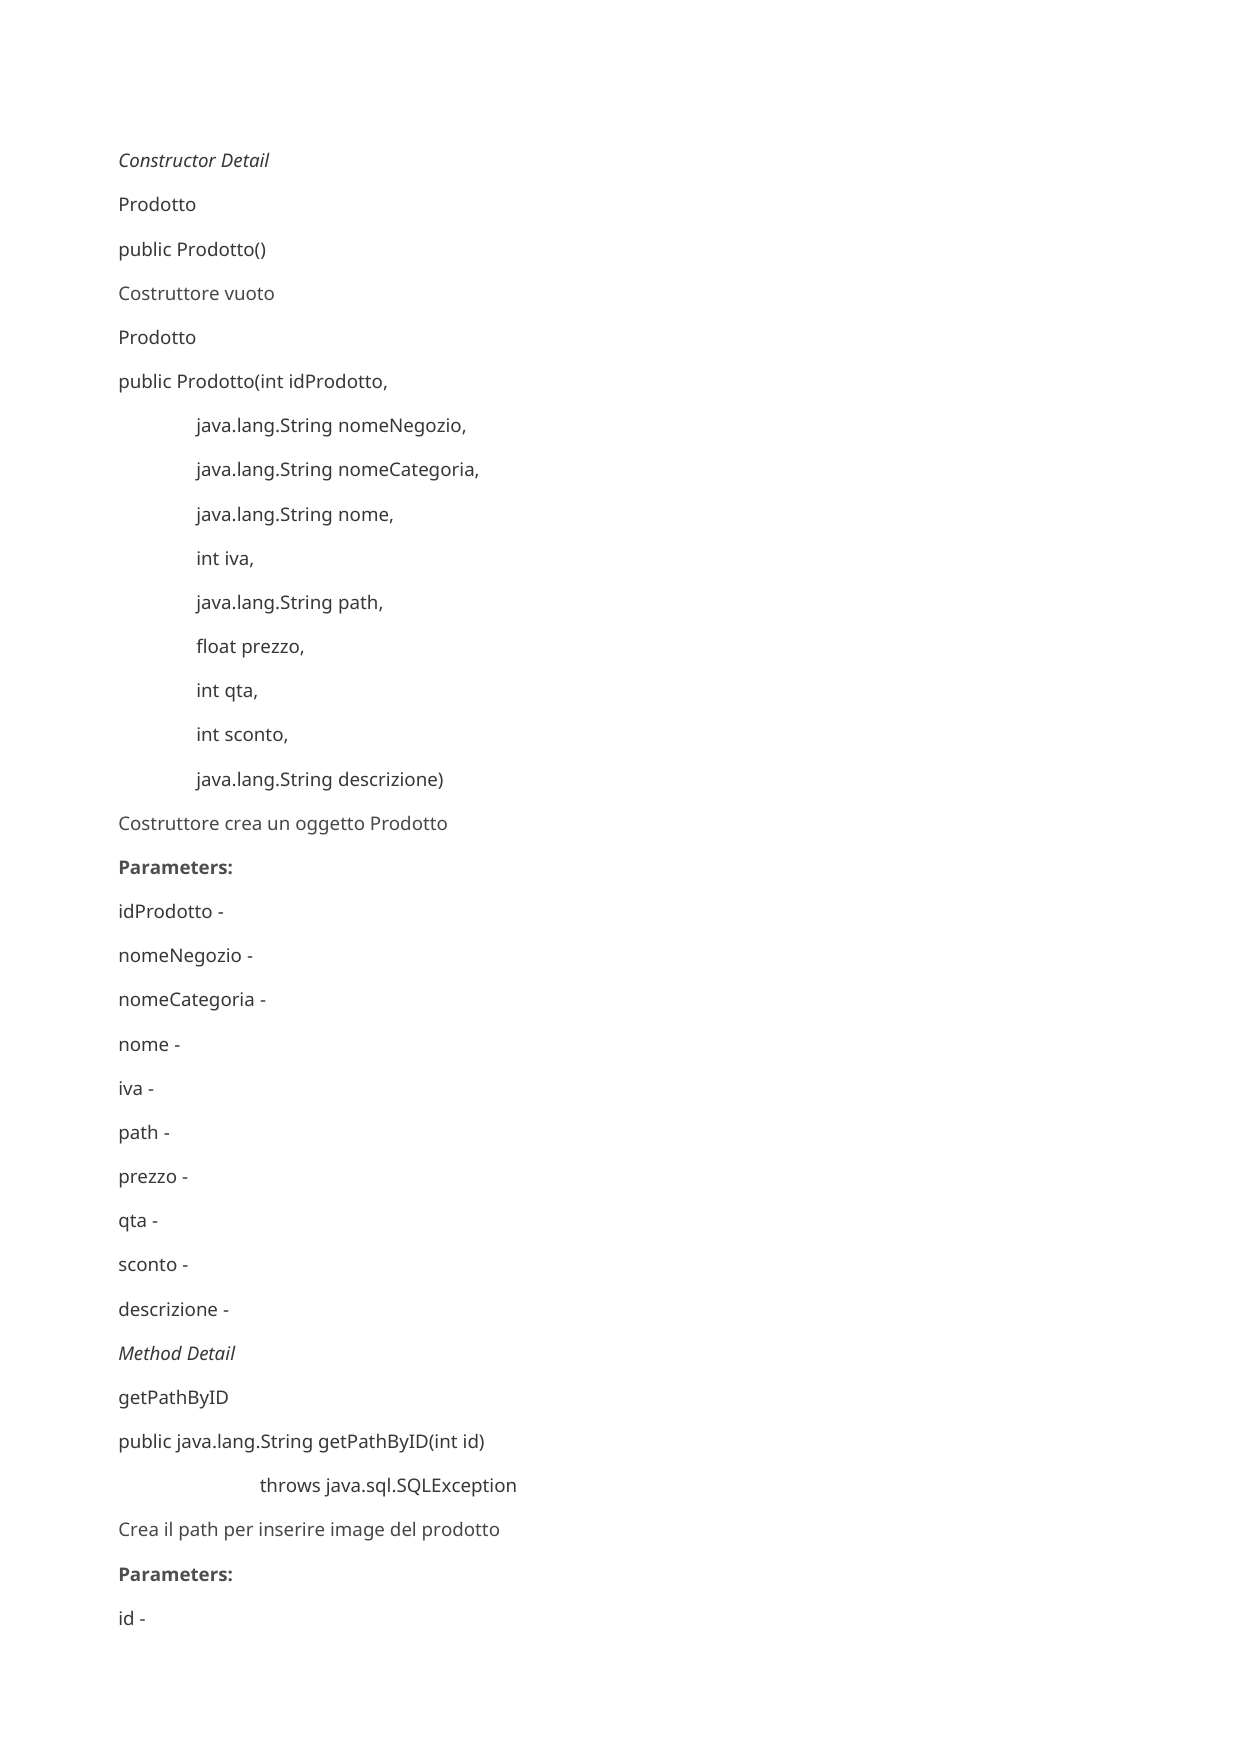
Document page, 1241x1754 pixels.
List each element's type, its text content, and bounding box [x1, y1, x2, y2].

text Constructor Detail [118, 148, 1122, 173]
text path - [118, 1119, 1122, 1145]
text Crea il path per inserire image del prodotto [118, 1517, 1122, 1542]
text Costruttore vuoto [118, 280, 1122, 306]
text idProdotto - [118, 898, 1122, 924]
text Costruttore crea un oggetto Prodotto [118, 810, 1122, 836]
text int iva, [118, 545, 1122, 571]
text nome - [118, 1031, 1122, 1056]
text float prezzo, [118, 633, 1122, 659]
text prezzo - [118, 1163, 1122, 1189]
text int qta, [118, 678, 1122, 703]
text Parameters: [118, 854, 1122, 880]
text qta - [118, 1208, 1122, 1233]
text Prodotto [118, 192, 1122, 217]
text nomeCategoria - [118, 987, 1122, 1012]
text getPathByID [118, 1384, 1122, 1410]
text java.lang.String nomeNegozio, [118, 413, 1122, 438]
text throws java.sql.SQLException [118, 1473, 1122, 1498]
text Prodotto [118, 324, 1122, 350]
text java.lang.String nomeCategoria, [118, 457, 1122, 482]
text Parameters: [118, 1561, 1122, 1586]
text iva - [118, 1075, 1122, 1101]
text int sconto, [118, 722, 1122, 747]
text java.lang.String nome, [118, 501, 1122, 526]
text public Prodotto() [118, 236, 1122, 261]
text java.lang.String path, [118, 589, 1122, 615]
text public java.lang.String getPathByID(int id) [118, 1428, 1122, 1454]
text java.lang.String descrizione) [118, 766, 1122, 791]
text descrizione - [118, 1296, 1122, 1321]
text public Prodotto(int idProdotto, [118, 368, 1122, 394]
text id - [118, 1605, 1122, 1631]
text sconto - [118, 1252, 1122, 1277]
text Method Detail [118, 1340, 1122, 1366]
text nomeNegozio - [118, 943, 1122, 968]
